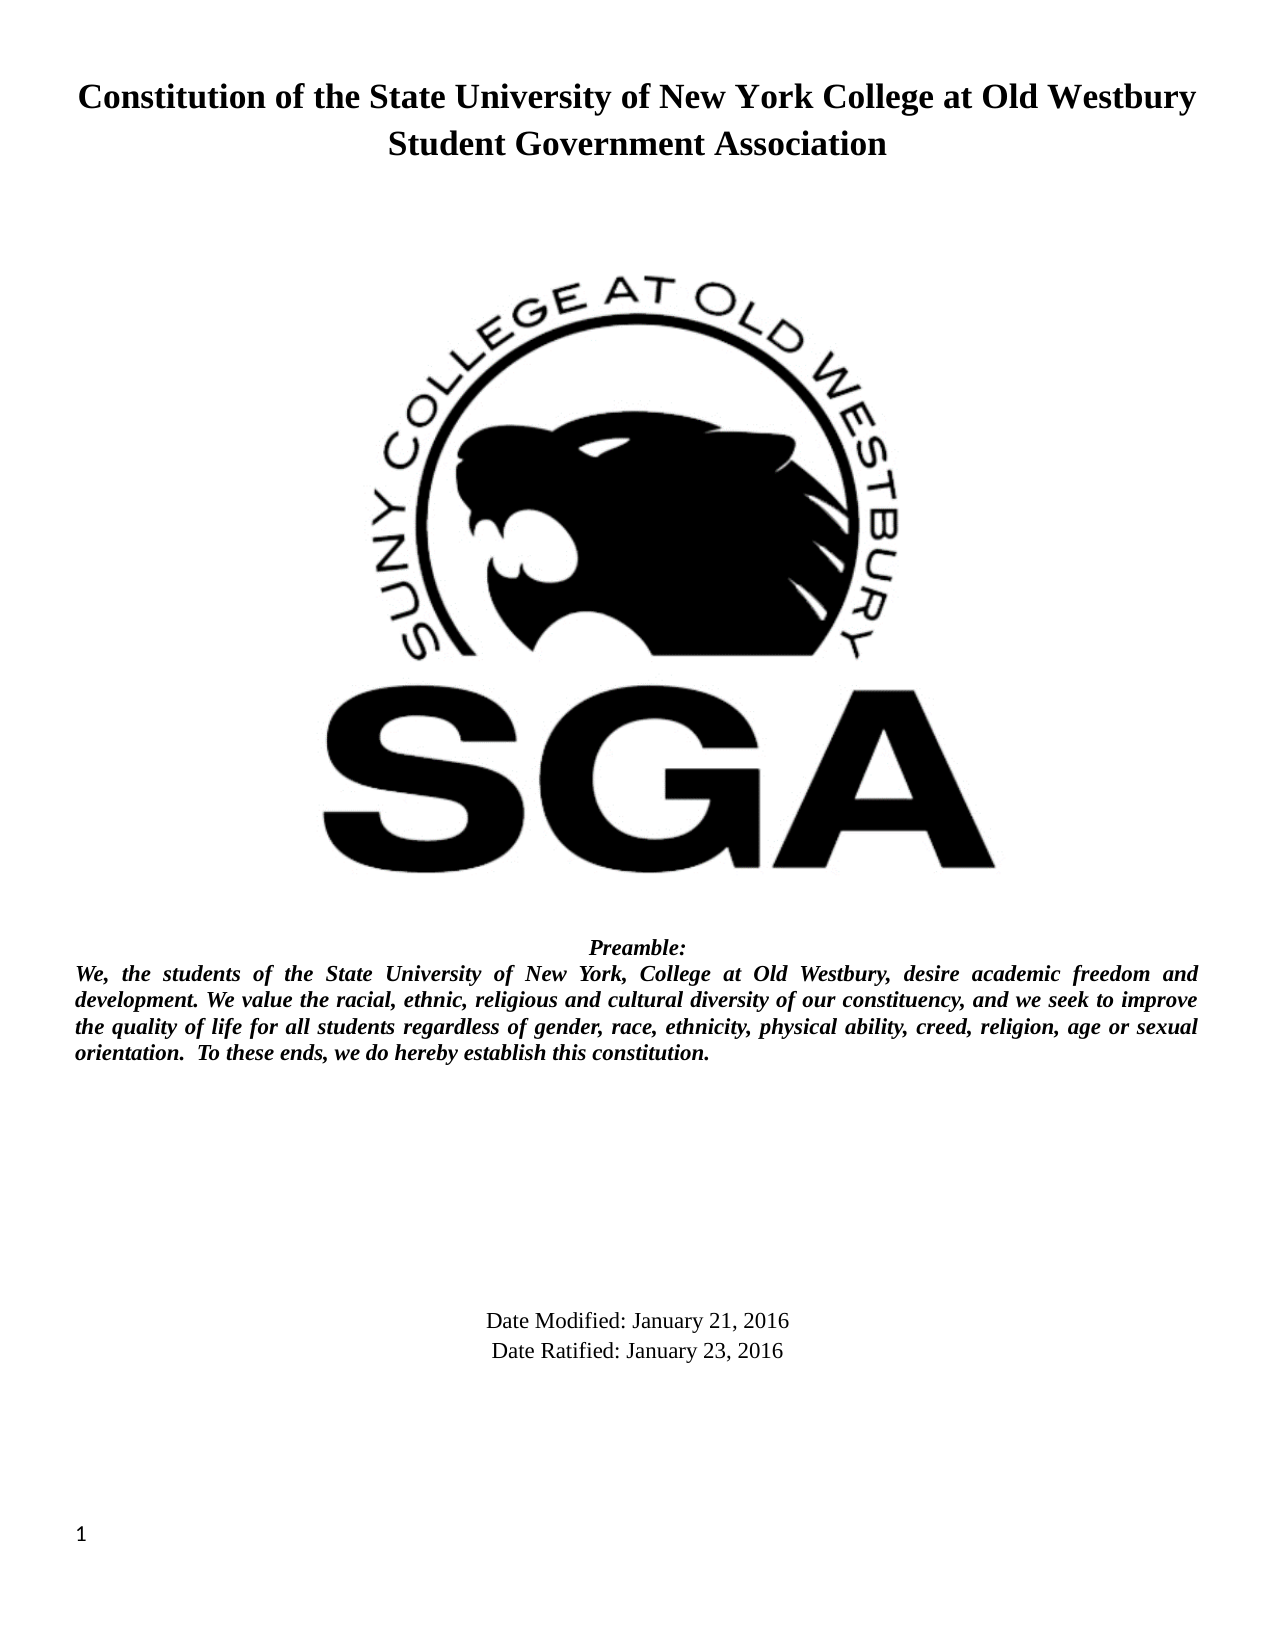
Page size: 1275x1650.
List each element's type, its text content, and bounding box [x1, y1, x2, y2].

subtitle We, the students of the State University of New York, College at Old Westbury, desire academic freedom and development. We value the racial, ethnic, religious and cultural diversity of our constituency, and we seek to improve the quality of life for all students regardless of gender, race, ethnicity, physical ability, creed, religion, age or sexual orientation. To these ends, we do hereby establish this constitution. [75, 960, 1200, 1066]
subtitle Preamble: [75, 934, 1200, 960]
text Constitution of the State University of New York College at Old Westbury [75, 75, 1200, 116]
text Date Ratified: January 23, 2016 [75, 1337, 1200, 1364]
text Date Modified: January 21, 2016 [75, 1307, 1200, 1333]
text Student Government Association [75, 122, 1200, 163]
picture [246, 235, 1040, 916]
